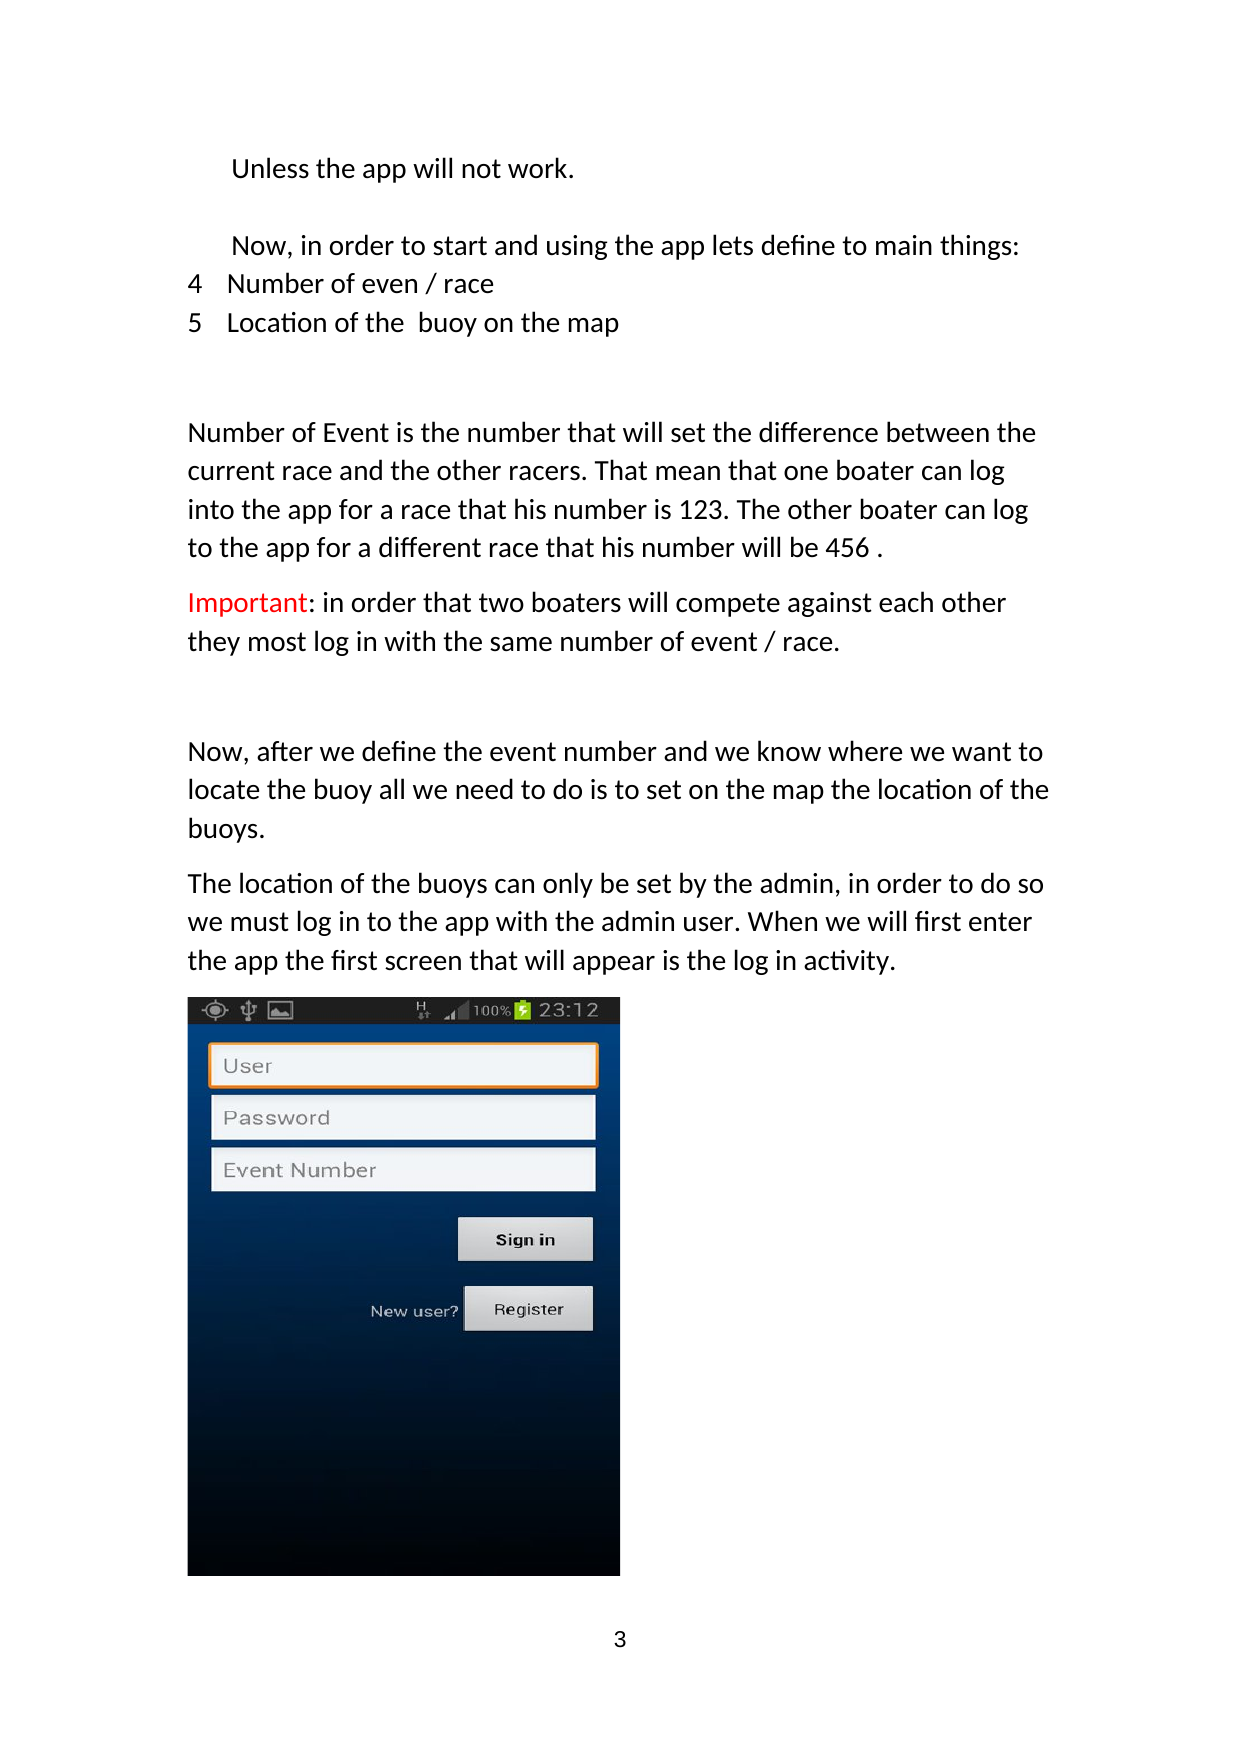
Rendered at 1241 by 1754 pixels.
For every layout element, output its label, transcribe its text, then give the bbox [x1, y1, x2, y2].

text Important: in order that two boaters will compete against each other they most log in with the same number of event / race. [187, 584, 1053, 658]
text The location of the buoys can only be set by the admin, in order to do so we must log in to the app with the admin user. When we will first enter the app the first screen that will appear is the log in activity. [187, 865, 1053, 977]
list Number of even / race [187, 265, 1053, 301]
picture [187, 997, 621, 1576]
list Unless the app will not work. [231, 150, 1053, 186]
list Now, in order to start and using the app lets define to main things: [231, 227, 1053, 262]
text Number of Event is the number that will set the difference between the current race and the other racers. That mean that one boater can log into the app for a race that his number is 123. The other boater can log to the app for a different race that his number will be 456 . [187, 414, 1053, 565]
list Location of the buoy on the map [187, 304, 1053, 339]
text Now, after we define the event number and we know where we want to locate the buoy all we need to do is to set on the map the location of the buoys. [187, 733, 1053, 846]
